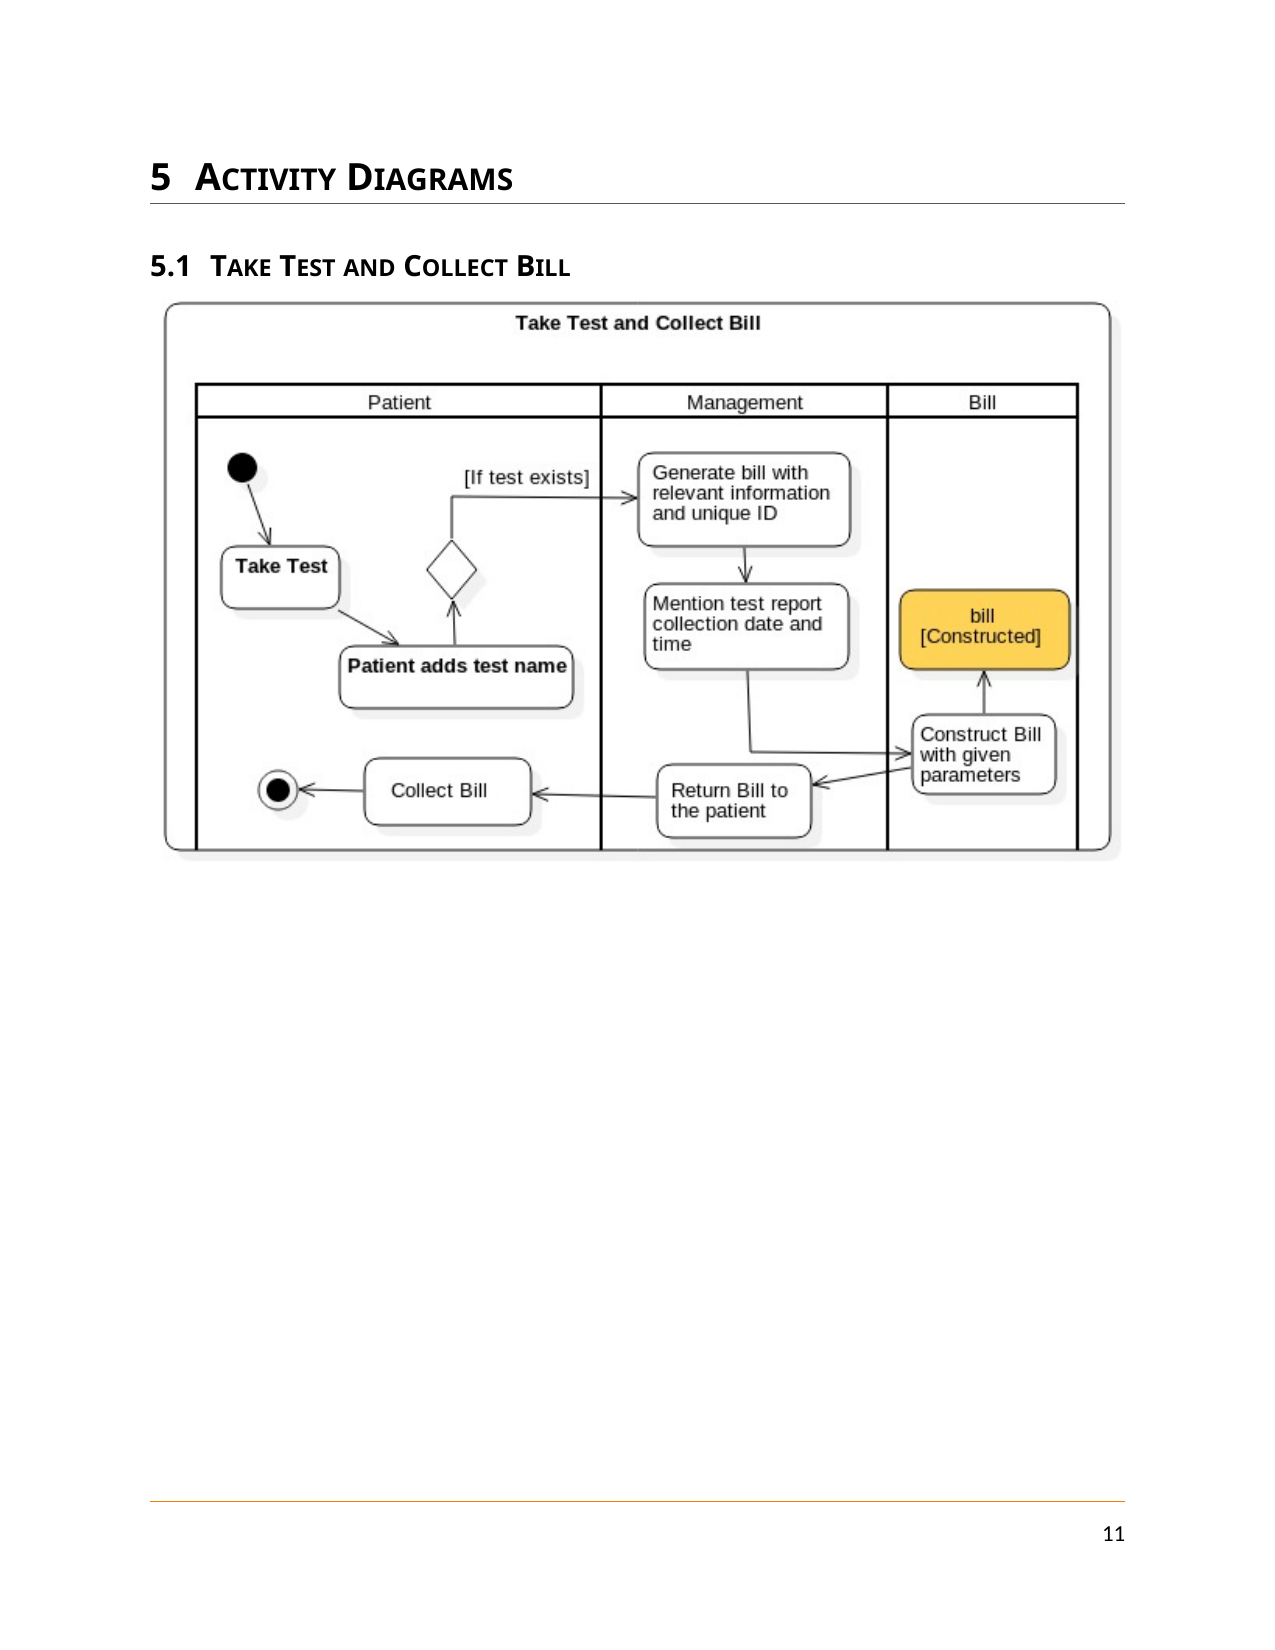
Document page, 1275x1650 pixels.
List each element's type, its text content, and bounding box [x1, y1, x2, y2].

subtitle Activity Diagrams [150, 150, 1125, 203]
picture [150, 288, 1125, 866]
subtitle Take Test and Collect Bill [150, 246, 1125, 285]
